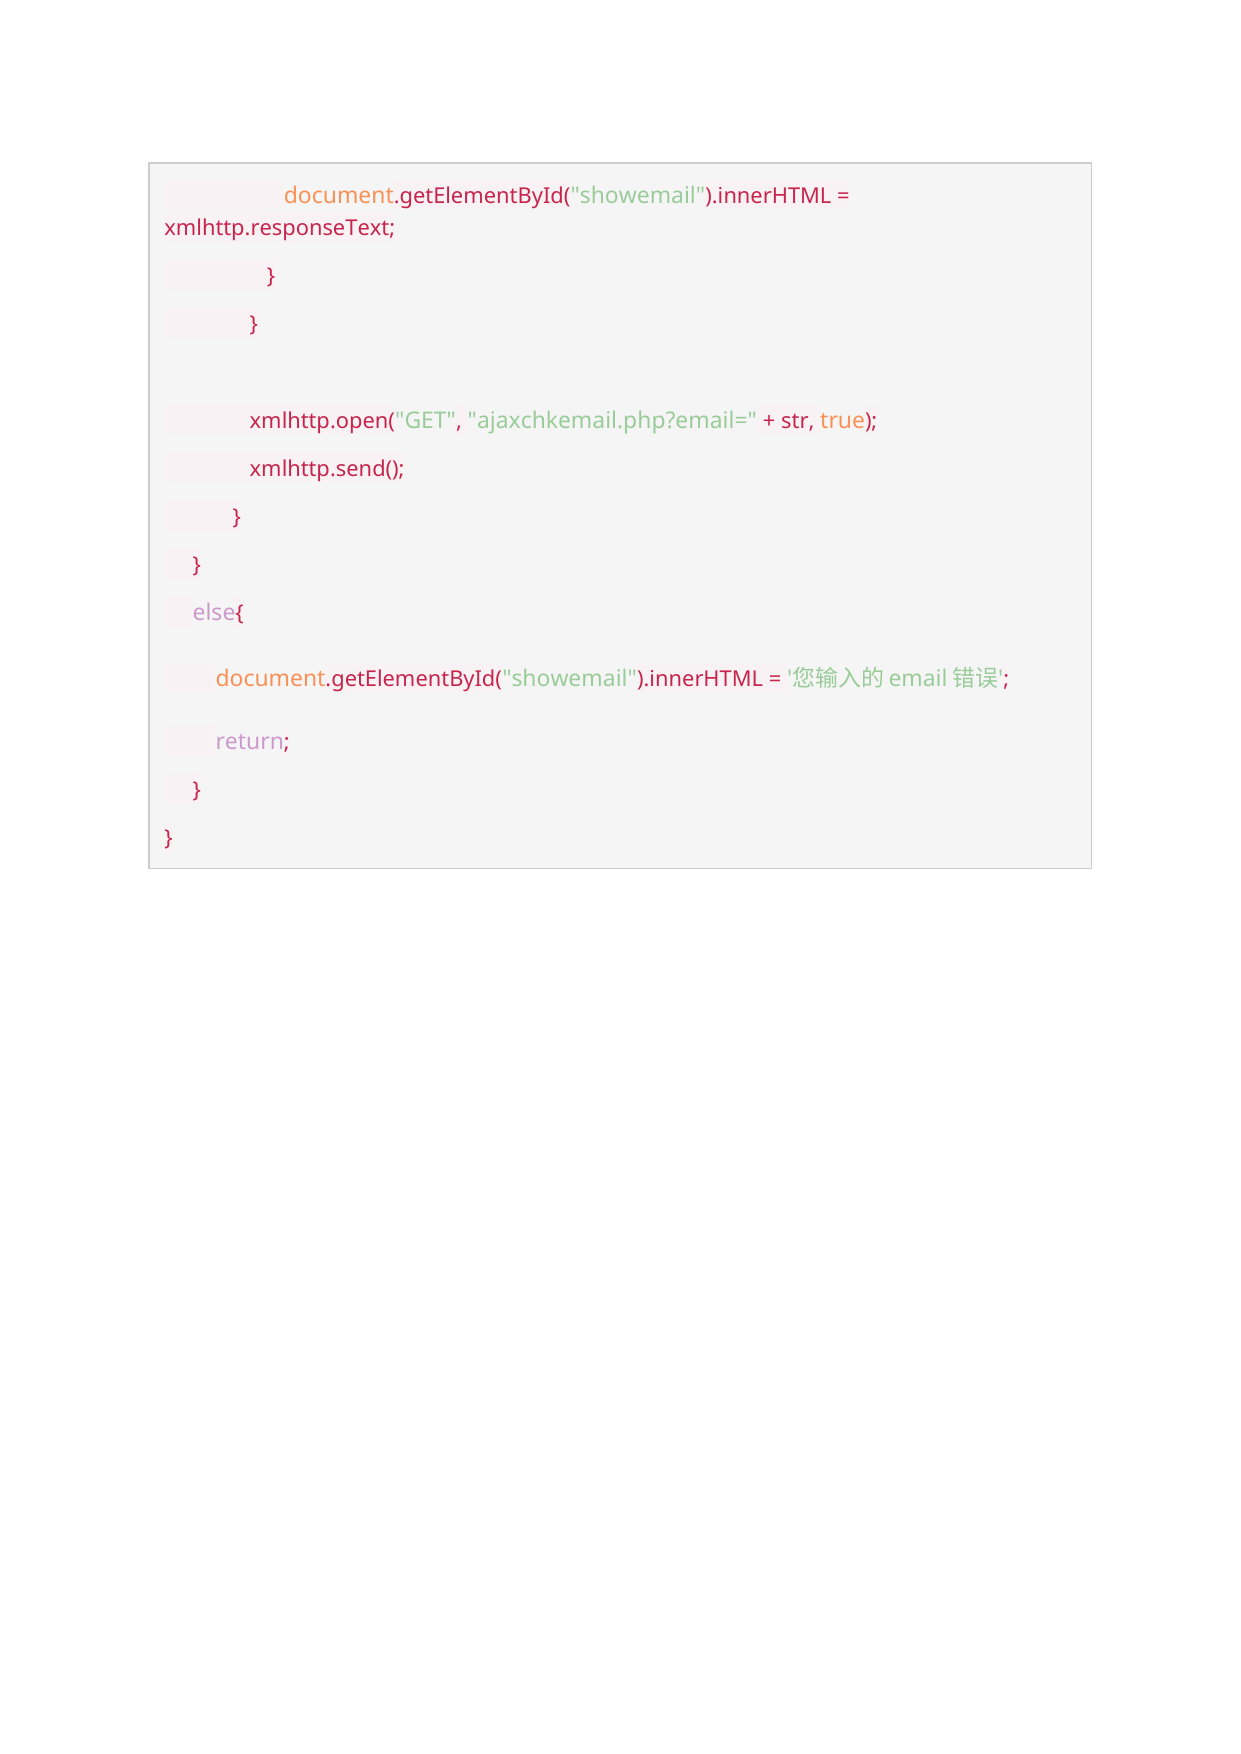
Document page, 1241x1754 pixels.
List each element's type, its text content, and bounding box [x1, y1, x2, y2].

text } [150, 531, 1091, 579]
text return; [150, 708, 1091, 756]
text xmlhttp.open("GET", "ajaxchkemail.php?email=" + str, true); [150, 387, 1091, 435]
text xmlhttp.send(); [150, 435, 1091, 483]
text } [150, 804, 1091, 868]
text } [150, 243, 1091, 291]
text else{ [150, 579, 1091, 628]
text document.getElementById("showemail").innerHTML = xmlhttp.responseText; [150, 164, 1091, 243]
text } [150, 756, 1091, 804]
text document.getElementById("showemail").innerHTML = '您输入的email错误'; [150, 628, 1091, 708]
text } [150, 291, 1091, 339]
text } [150, 483, 1091, 531]
